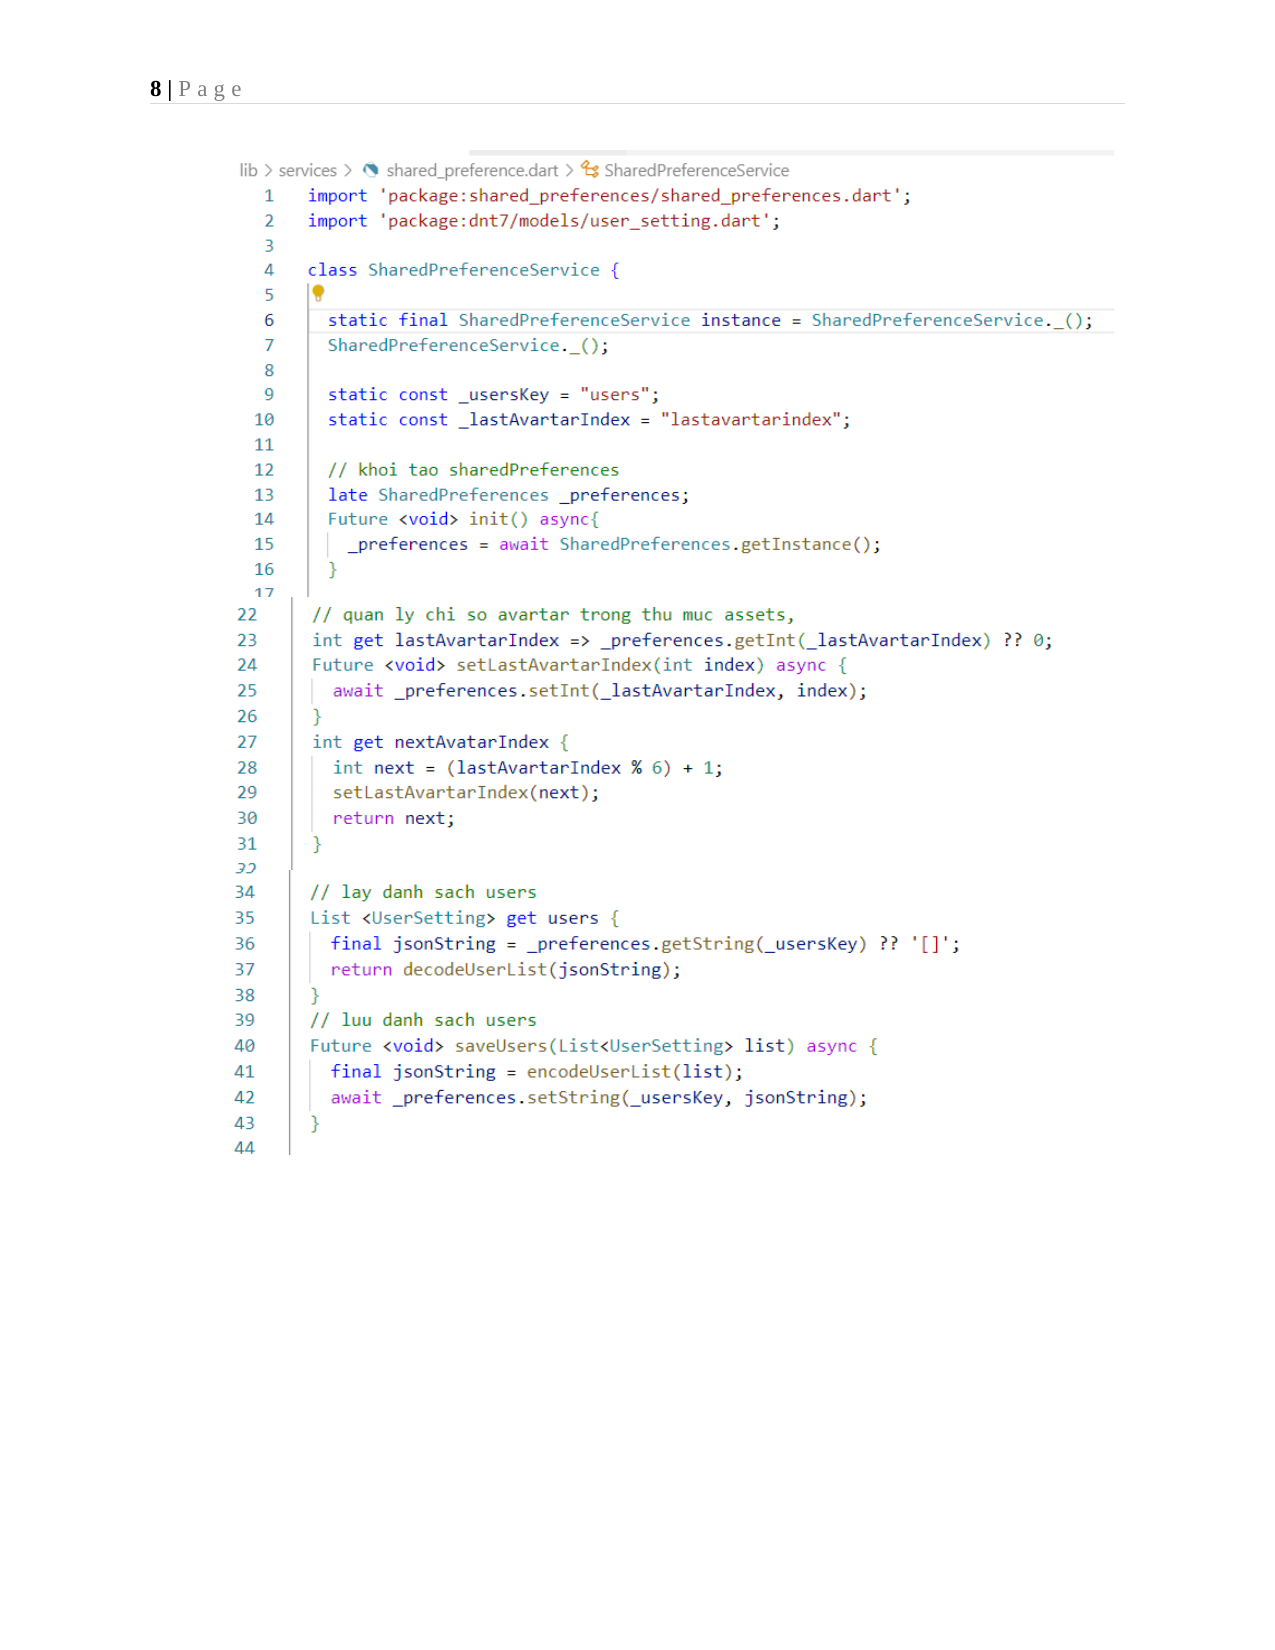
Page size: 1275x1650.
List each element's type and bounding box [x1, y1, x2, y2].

picture [223, 150, 1120, 1155]
